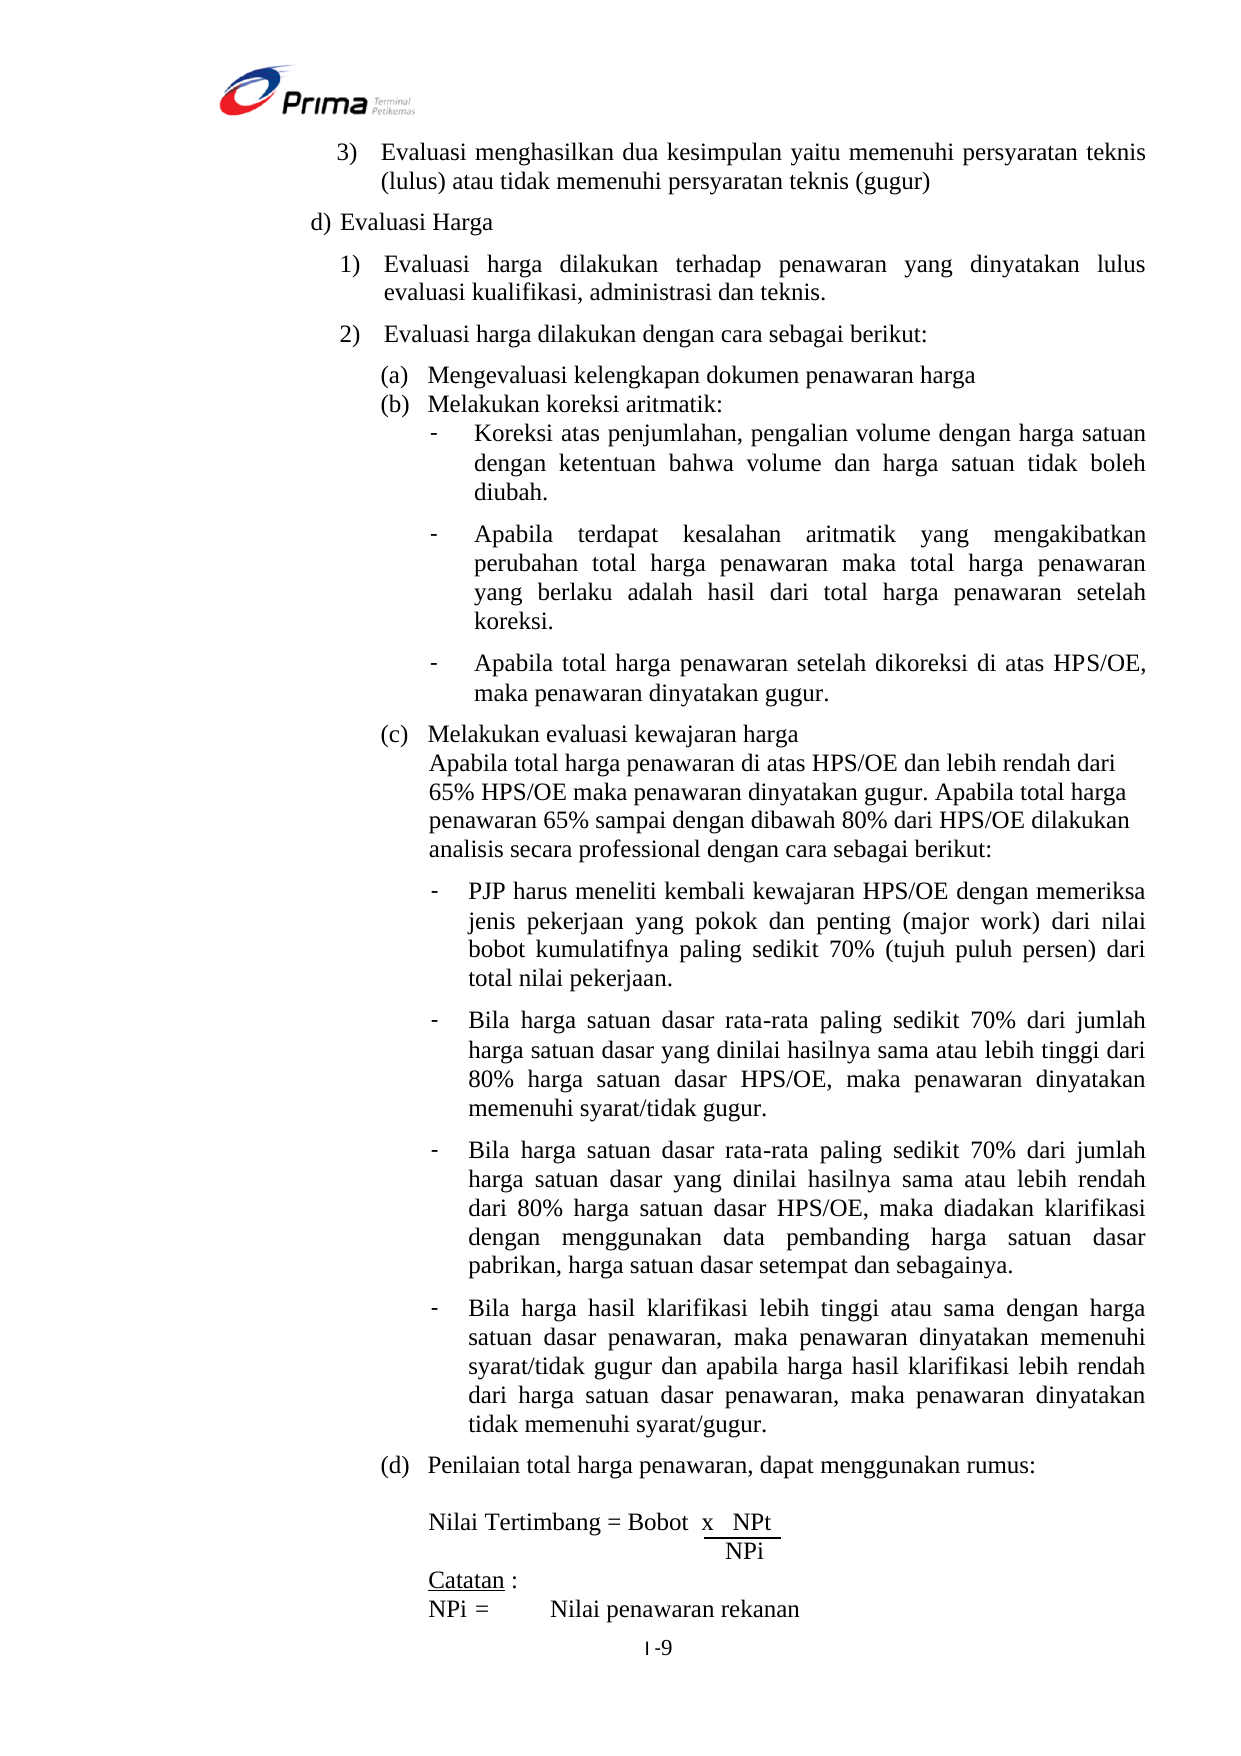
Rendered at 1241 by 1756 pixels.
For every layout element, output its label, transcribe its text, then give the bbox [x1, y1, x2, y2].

list Melakukan evaluasi kewajaran harga [380, 719, 1146, 748]
text Apabila total harga penawaran di atas HPS/OE dan lebih rendah dari 65% HPS/OE maka penawaran dinyatakan gugur. Apabila total harga penawaran 65% sampai dengan dibawah 80% dari HPS/OE dilakukan analisis secara professional dengan cara sebagai berikut: [429, 748, 1146, 863]
list Penilaian total harga penawaran, dapat menggunakan rumus: [380, 1450, 1146, 1479]
text NPi [428, 1536, 1146, 1565]
list Evaluasi harga dilakukan terhadap penawaran yang dinyatakan lulus evaluasi kualifikasi, administrasi dan teknis. [339, 249, 1146, 306]
list Apabila total harga penawaran setelah dikoreksi di atas HPS/OE, maka penawaran dinyatakan gugur. [430, 647, 1146, 707]
list Bila harga satuan dasar rata-rata paling sedikit 70% dari jumlah harga satuan dasar yang dinilai hasilnya sama atau lebih tinggi dari 80% harga satuan dasar HPS/OE, maka penawaran dinyatakan memenuhi syarat/tidak gugur. [431, 1004, 1146, 1121]
list Apabila terdapat kesalahan aritmatik yang mengakibatkan perubahan total harga penawaran maka total harga penawaran yang berlaku adalah hasil dari total harga penawaran setelah koreksi. [430, 518, 1146, 635]
list Bila harga satuan dasar rata-rata paling sedikit 70% dari jumlah harga satuan dasar yang dinilai hasilnya sama atau lebih rendah dari 80% harga satuan dasar HPS/OE, maka diadakan klarifikasi dengan menggunakan data pembanding harga satuan dasar pabrikan, harga satuan dasar setempat dan sebagainya. [431, 1134, 1146, 1279]
picture [218, 63, 415, 116]
text Catatan : [428, 1565, 1146, 1594]
list Bila harga hasil klarifikasi lebih tinggi atau sama dengan harga satuan dasar penawaran, maka penawaran dinyatakan memenuhi syarat/tidak gugur dan apabila harga hasil klarifikasi lebih rendah dari harga satuan dasar penawaran, maka penawaran dinyatakan tidak memenuhi syarat/gugur. [431, 1292, 1146, 1437]
list PJP harus meneliti kembali kewajaran HPS/OE dengan memeriksa jenis pekerjaan yang pokok dan penting (major work) dari nilai bobot kumulatifnya paling sedikit 70% (tujuh puluh persen) dari total nilai pekerjaan. [431, 875, 1146, 992]
list Evaluasi harga dilakukan dengan cara sebagai berikut: [339, 319, 1146, 347]
text Nilai Tertimbang = Bobot x NPt [428, 1507, 1146, 1536]
text NPi = Nilai penawaran rekanan [428, 1594, 1146, 1622]
list Melakukan koreksi aritmatik: [380, 389, 1146, 417]
list Evaluasi Harga [310, 207, 1146, 236]
list Evaluasi menghasilkan dua kesimpulan yaitu memenuhi persyaratan teknis (lulus) atau tidak memenuhi persyaratan teknis (gugur) [336, 137, 1146, 195]
list Mengevaluasi kelengkapan dokumen penawaran harga [380, 360, 1146, 389]
list Koreksi atas penjumlahan, pengalian volume dengan harga satuan dengan ketentuan bahwa volume dan harga satuan tidak boleh diubah. [430, 417, 1146, 506]
